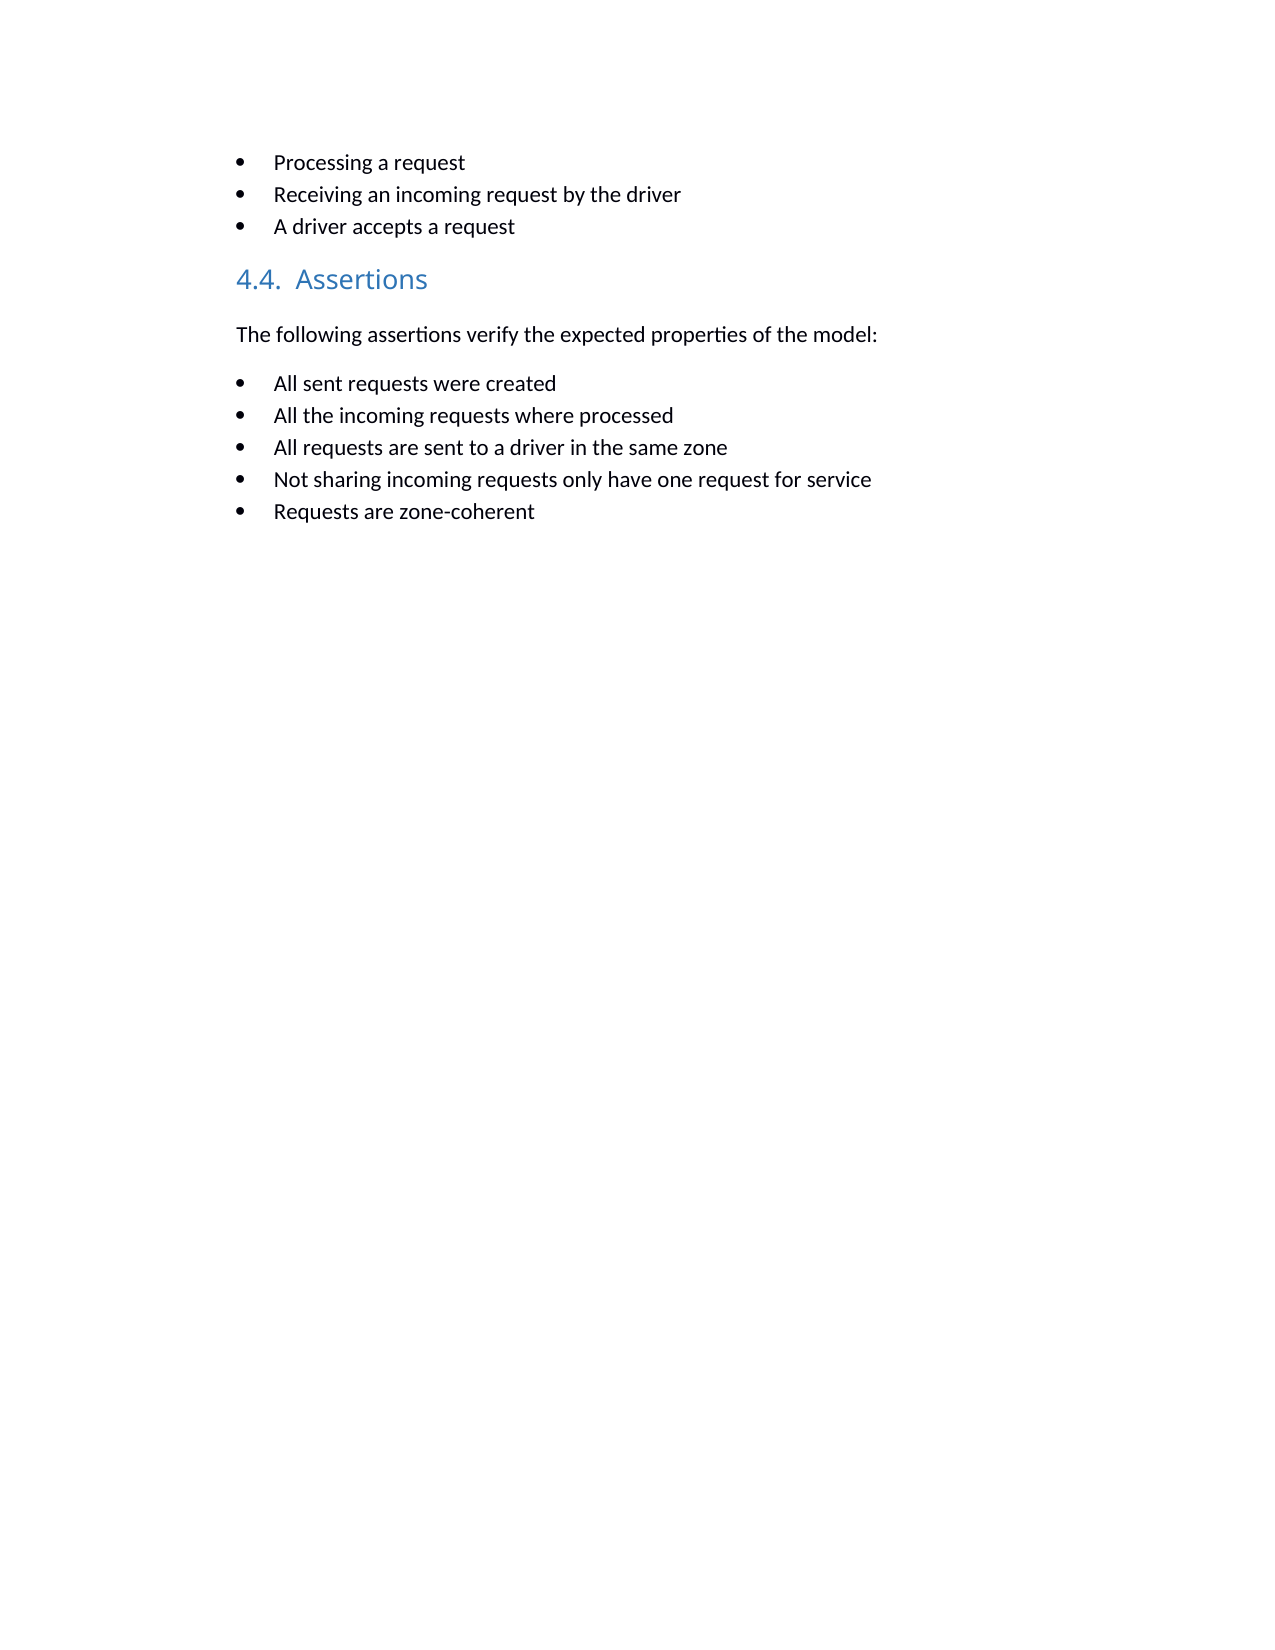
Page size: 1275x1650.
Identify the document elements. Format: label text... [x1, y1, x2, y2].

list Receiving an incoming request by the driver [236, 180, 1098, 208]
list All sent requests were created [236, 369, 1098, 397]
list A driver accepts a request [236, 212, 1098, 240]
list All requests are sent to a driver in the same zone [236, 433, 1098, 461]
subtitle Assertions [236, 261, 1098, 298]
list Not sharing incoming requests only have one request for service [236, 465, 1098, 493]
list Processing a request [236, 148, 1098, 176]
text The following assertions verify the expected properties of the model: [236, 320, 1098, 348]
list Requests are zone-coherent [236, 497, 1098, 526]
list All the incoming requests where processed [236, 401, 1098, 429]
